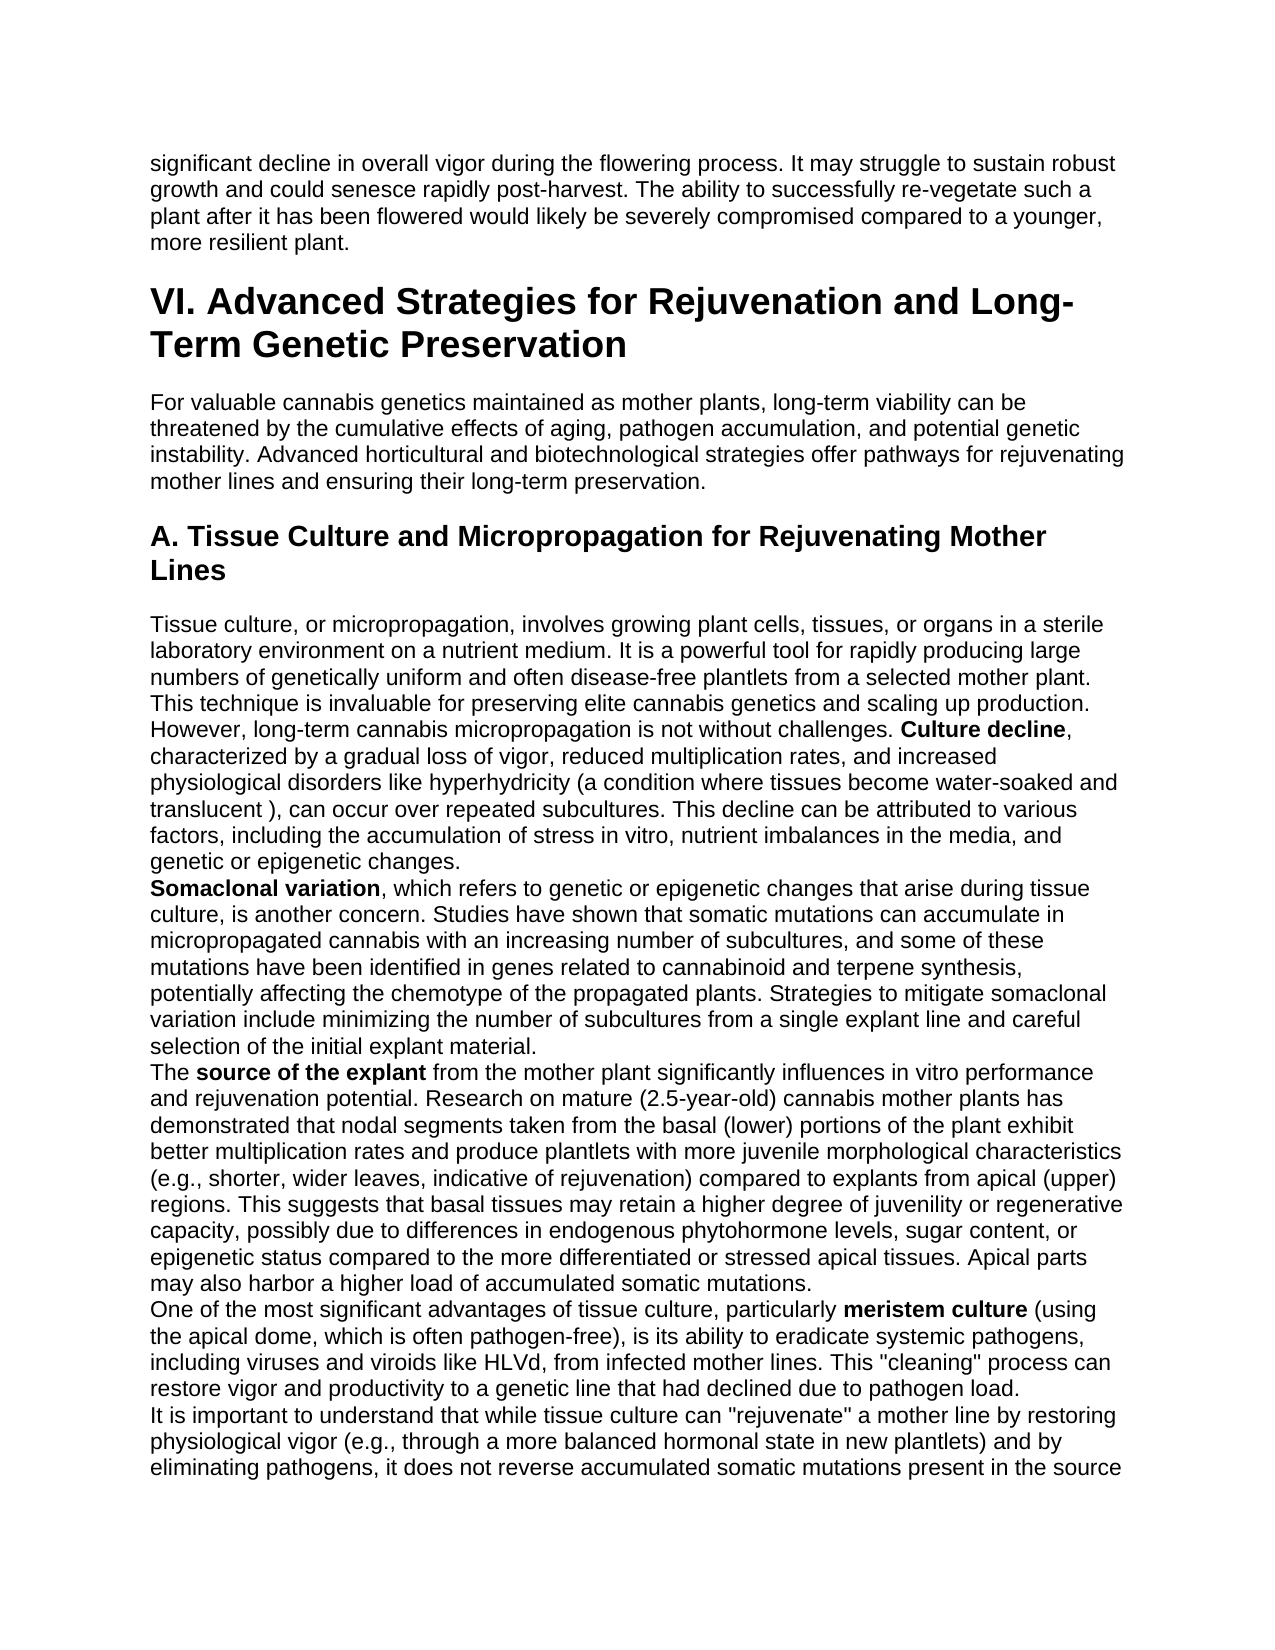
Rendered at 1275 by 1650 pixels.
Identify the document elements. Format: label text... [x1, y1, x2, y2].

text However, long-term cannabis micropropagation is not without challenges. Culture decline, characterized by a gradual loss of vigor, reduced multiplication rates, and increased physiological disorders like hyperhydricity (a condition where tissues become water-soaked and translucent ), can occur over repeated subcultures. This decline can be attributed to various factors, including the accumulation of stress in vitro, nutrient imbalances in the media, and genetic or epigenetic changes. [150, 716, 1125, 874]
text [150, 1402, 1125, 1481]
text The source of the explant from the mother plant significantly influences in vitro performance and rejuvenation potential. Research on mature (2.5-year-old) cannabis mother plants has demonstrated that nodal segments taken from the basal (lower) portions of the plant exhibit better multiplication rates and produce plantlets with more juvenile morphological characteristics (e.g., shorter, wider leaves, indicative of rejuvenation) compared to explants from apical (upper) regions. This suggests that basal tissues may retain a higher degree of juvenility or regenerative capacity, possibly due to differences in endogenous phytohormone levels, sugar content, or epigenetic status compared to the more differentiated or stressed apical tissues. Apical parts may also harbor a higher load of accumulated somatic mutations. [150, 1059, 1125, 1296]
text For valuable cannabis genetics maintained as mother plants, long-term viability can be threatened by the cumulative effects of aging, pathogen accumulation, and potential genetic instability. Advanced horticultural and biotechnological strategies offer pathways for rejuvenating mother lines and ensuring their long-term preservation. [150, 388, 1125, 494]
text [150, 150, 1125, 255]
subtitle A. Tissue Culture and Micropropagation for Rejuvenating Mother Lines [150, 519, 1125, 586]
text One of the most significant advantages of tissue culture, particularly meristem culture (using the apical dome, which is often pathogen-free), is its ability to eradicate systemic pathogens, including viruses and viroids like HLVd, from infected mother lines. This "cleaning" process can restore vigor and productivity to a genetic line that had declined due to pathogen load. [150, 1296, 1125, 1402]
subtitle VI. Advanced Strategies for Rejuvenation and Long-Term Genetic Preservation [150, 279, 1125, 365]
text Tissue culture, or micropropagation, involves growing plant cells, tissues, or organs in a sterile laboratory environment on a nutrient medium. It is a powerful tool for rapidly producing large numbers of genetically uniform and often disease-free plantlets from a selected mother plant. This technique is invaluable for preserving elite cannabis genetics and scaling up production. [150, 611, 1125, 716]
text Somaclonal variation, which refers to genetic or epigenetic changes that arise during tissue culture, is another concern. Studies have shown that somatic mutations can accumulate in micropropagated cannabis with an increasing number of subcultures, and some of these mutations have been identified in genes related to cannabinoid and terpene synthesis, potentially affecting the chemotype of the propagated plants. Strategies to mitigate somaclonal variation include minimizing the number of subcultures from a single explant line and careful selection of the initial explant material. [150, 874, 1125, 1059]
